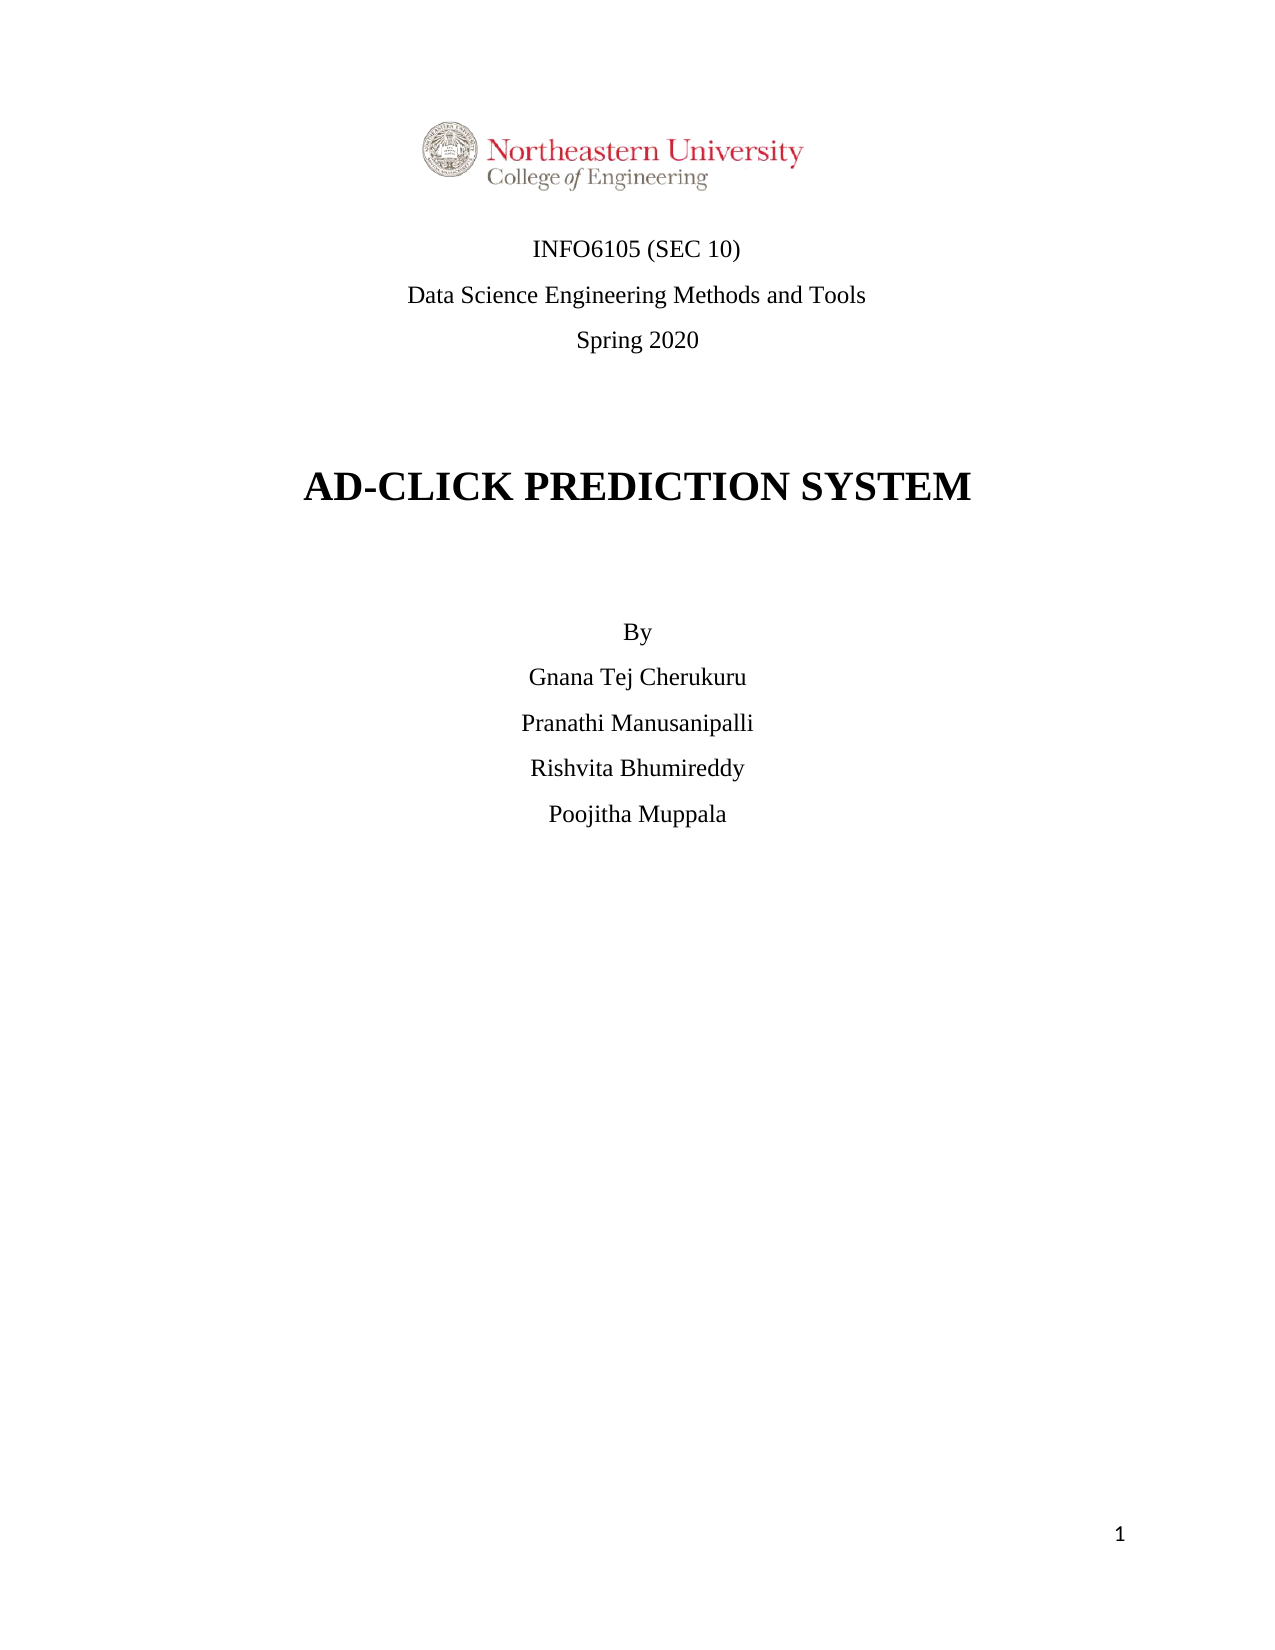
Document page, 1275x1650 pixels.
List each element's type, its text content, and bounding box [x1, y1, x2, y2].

text Pranathi Manusanipalli [150, 708, 1125, 737]
text Spring 2020 [150, 325, 1125, 354]
text Rishvita Bhumireddy [150, 753, 1125, 782]
text INFO6105 (SEC 10) [150, 234, 1123, 263]
text Gnana Tej Cherukuru [150, 662, 1125, 691]
text By [150, 617, 1125, 646]
text Data Science Engineering Methods and Tools [150, 280, 1123, 309]
text AD-CLICK PREDICTION SYSTEM [150, 462, 1125, 509]
picture [420, 118, 805, 195]
text Poojitha Muppala [150, 799, 1125, 827]
